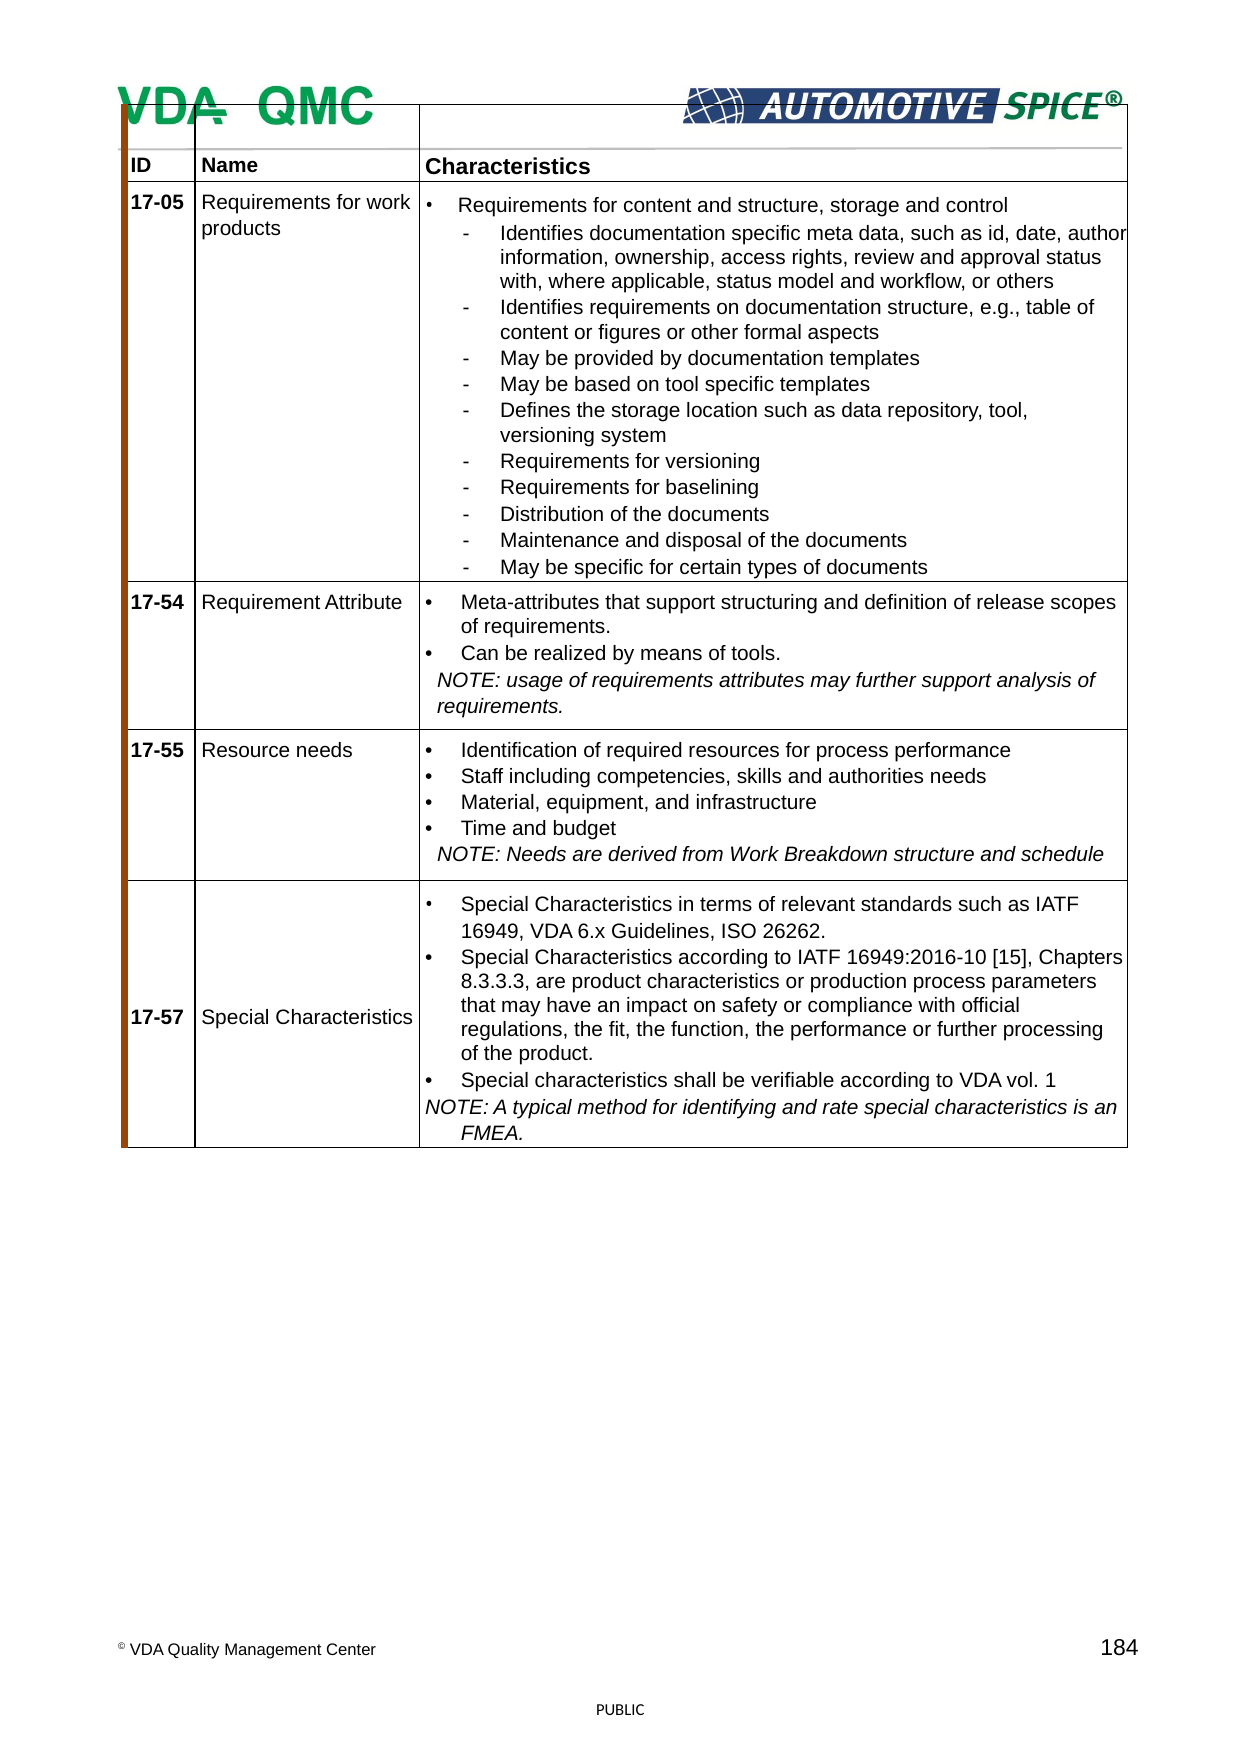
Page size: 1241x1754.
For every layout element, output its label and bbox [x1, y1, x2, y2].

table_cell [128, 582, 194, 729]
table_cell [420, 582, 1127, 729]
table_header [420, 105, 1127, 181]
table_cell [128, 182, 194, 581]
picture [683, 77, 1136, 134]
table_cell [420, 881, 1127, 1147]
picture [116, 84, 375, 127]
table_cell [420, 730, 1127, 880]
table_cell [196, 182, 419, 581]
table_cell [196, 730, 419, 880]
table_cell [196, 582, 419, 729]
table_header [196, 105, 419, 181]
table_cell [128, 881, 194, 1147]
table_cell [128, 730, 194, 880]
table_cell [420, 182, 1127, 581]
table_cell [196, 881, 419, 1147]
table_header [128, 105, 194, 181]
